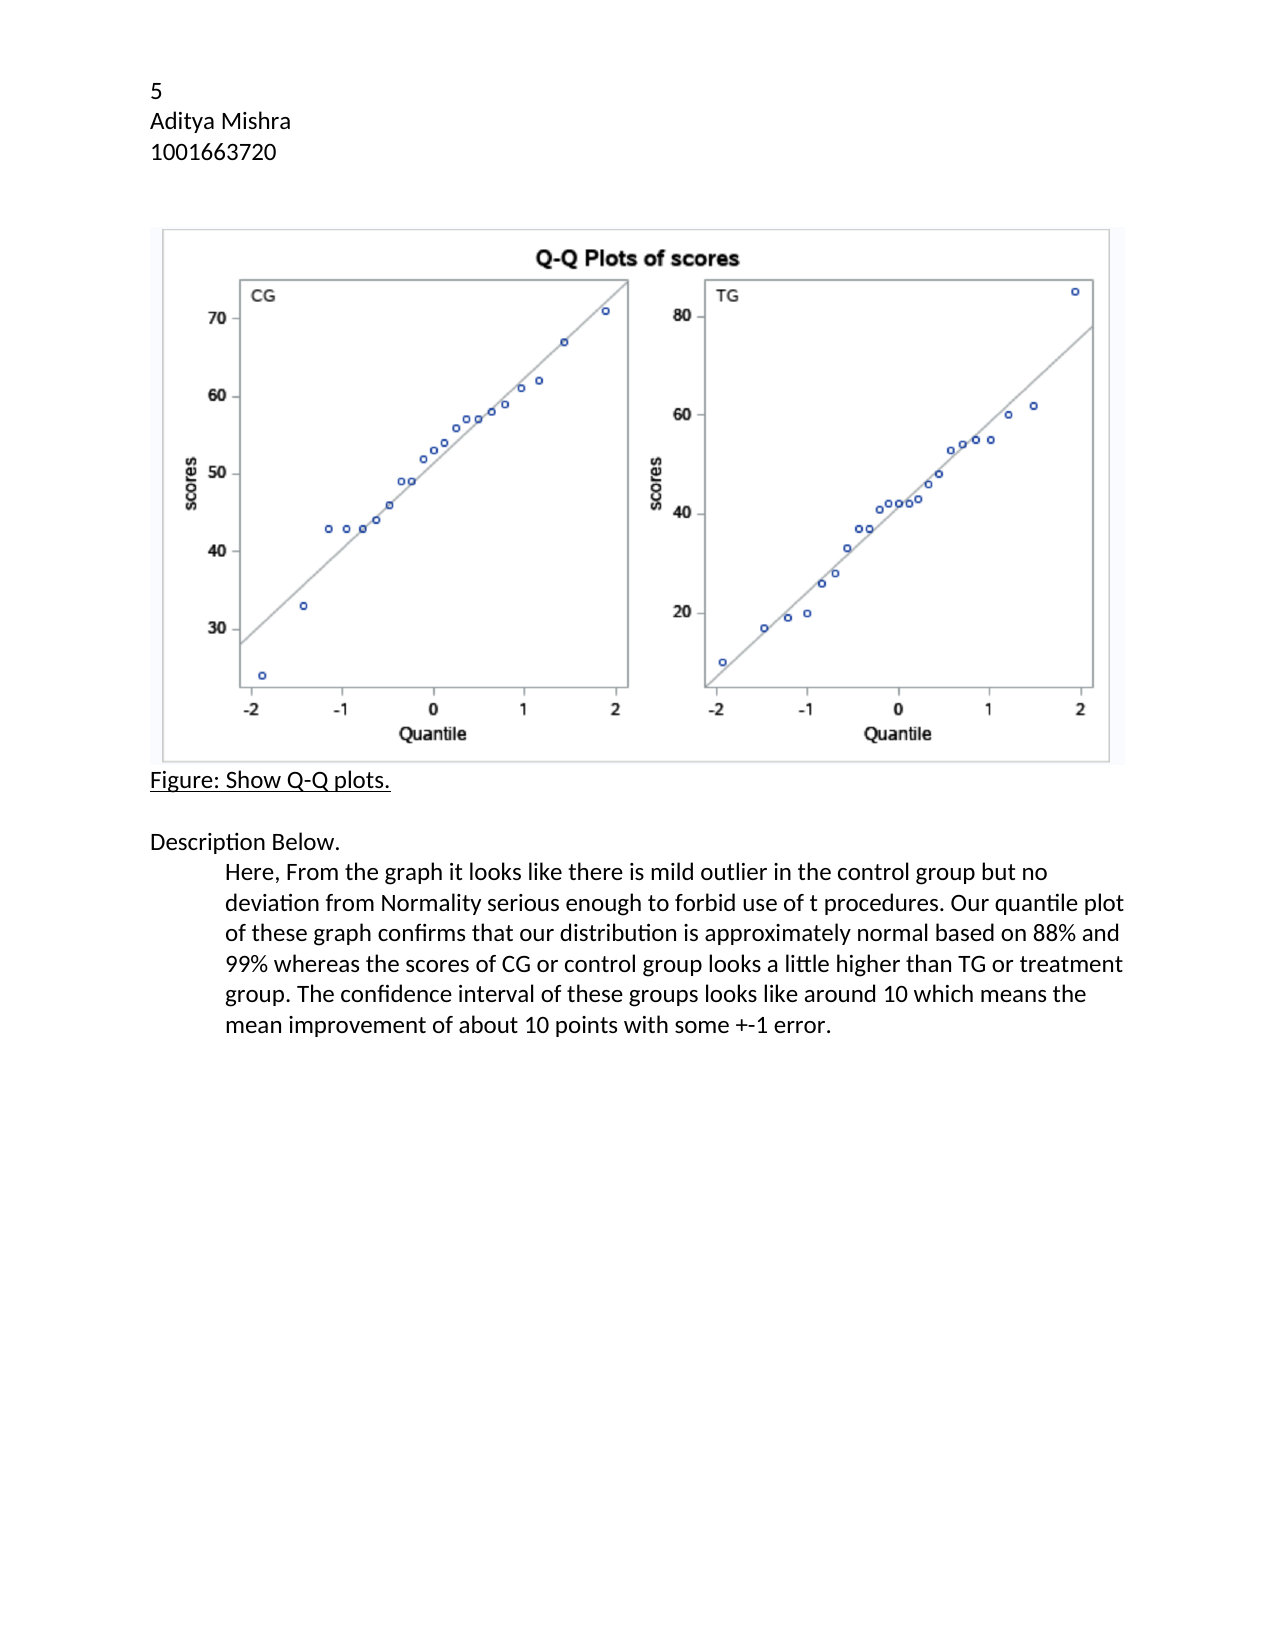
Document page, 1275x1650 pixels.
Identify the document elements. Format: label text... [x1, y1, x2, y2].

text Description Below. [150, 826, 1125, 856]
picture [150, 227, 1125, 765]
text Figure: Show Q-Q plots. [150, 765, 1125, 795]
list Here, From the graph it looks like there is mild outlier in the control group but no deviation from Normality serious enough to forbid use of t procedures. Our quantile plot of these graph confirms that our distribution is approximately normal based on 88% and 99% whereas the scores of CG or control group looks a little higher than TG or treatment group. The confidence interval of these groups looks like around 10 which means the mean improvement of about 10 points with some +-1 error. [225, 856, 1125, 1039]
